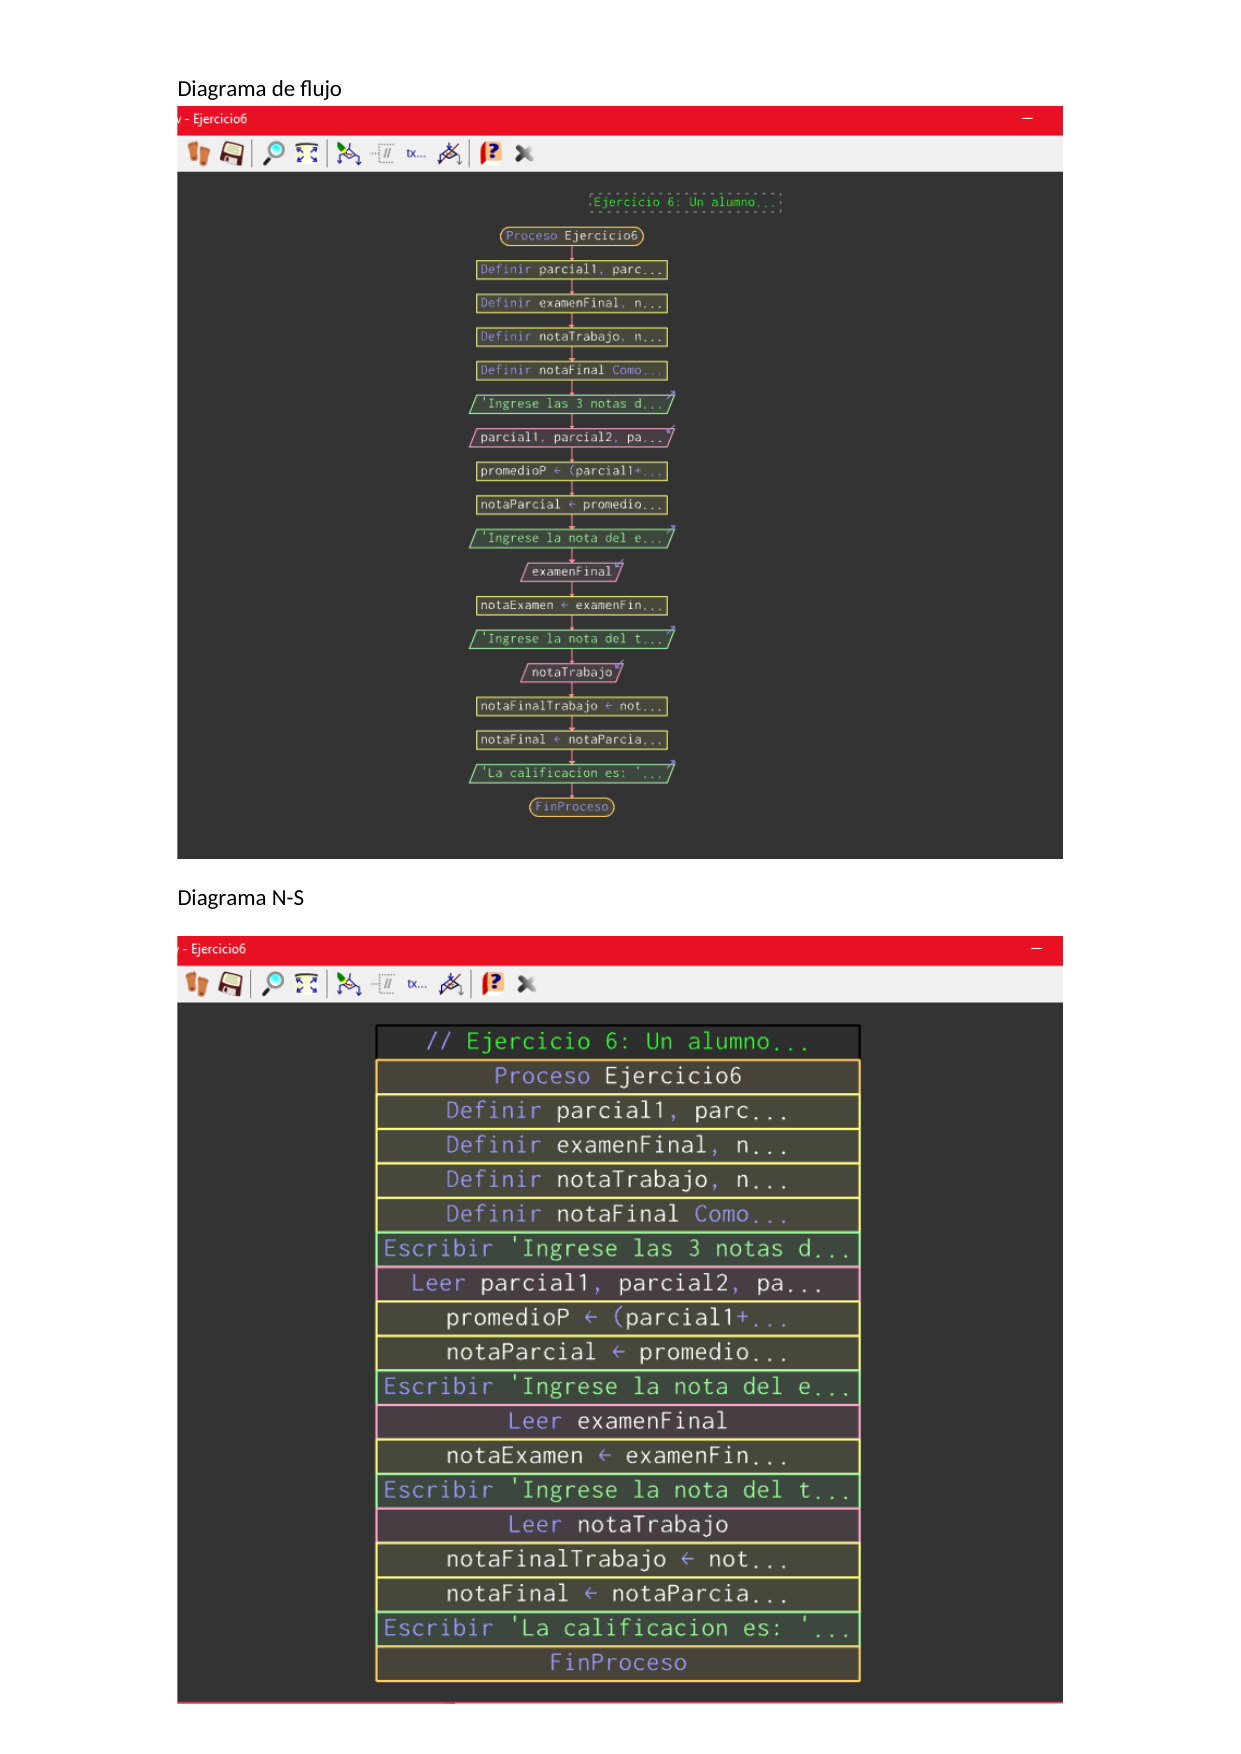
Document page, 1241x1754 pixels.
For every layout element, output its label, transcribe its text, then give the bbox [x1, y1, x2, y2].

text Diagrama de flujo [177, 74, 1063, 106]
picture [177, 106, 1063, 859]
picture [177, 936, 1063, 1704]
text Diagrama N-S [177, 883, 1063, 912]
